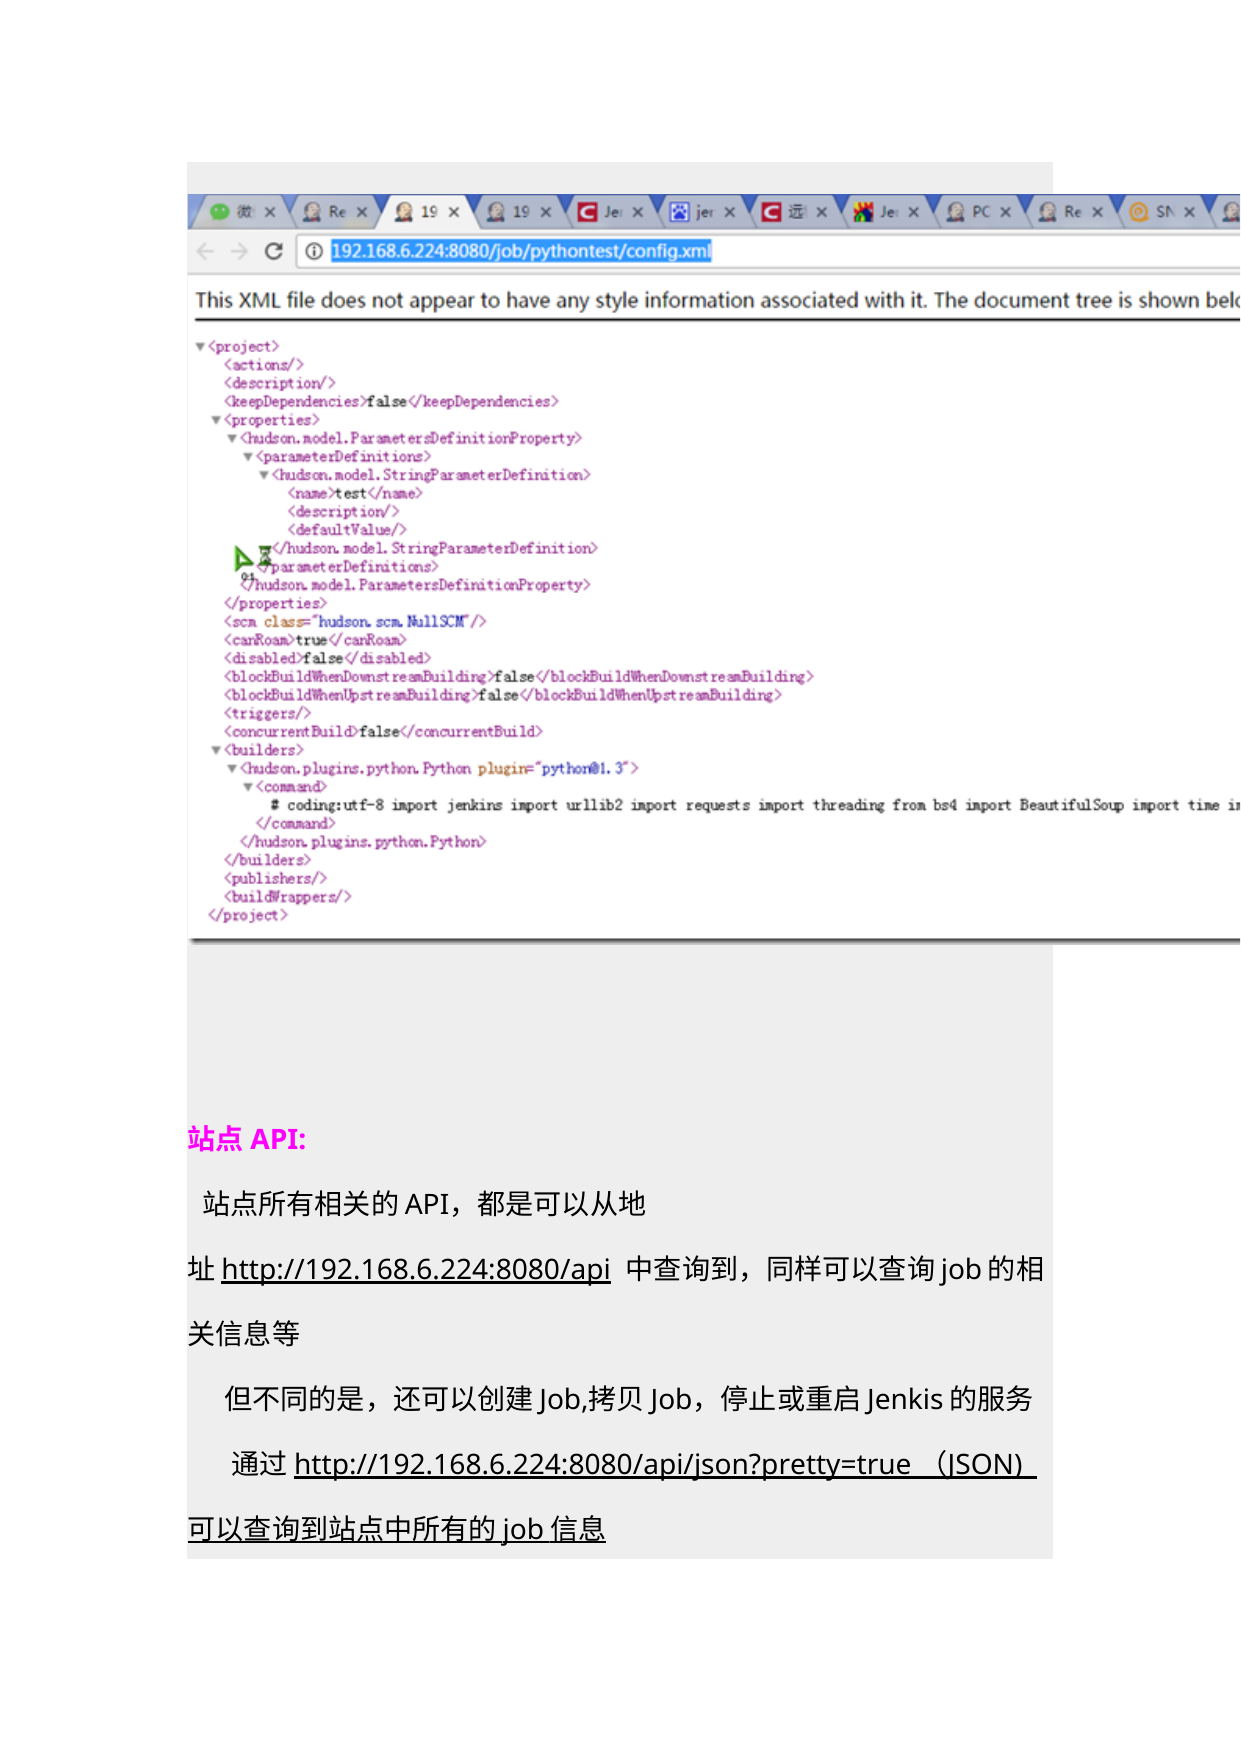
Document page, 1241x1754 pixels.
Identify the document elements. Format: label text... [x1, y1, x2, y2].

picture [187, 194, 1241, 945]
text 站点所有相关的API，都是可以从地址http://192.168.6.224:8080/api 中查询到，同样可以查询job的相关信息等 [187, 1169, 1053, 1364]
text 站点 API: [187, 1104, 1053, 1169]
text 但不同的是，还可以创建Job,拷贝Job，停止或重启Jenkis的服务 [187, 1364, 1053, 1429]
text 通过 http://192.168.6.224:8080/api/json?pretty=true （JSON) 可以查询到站点中所有的job信息 [187, 1429, 1053, 1559]
